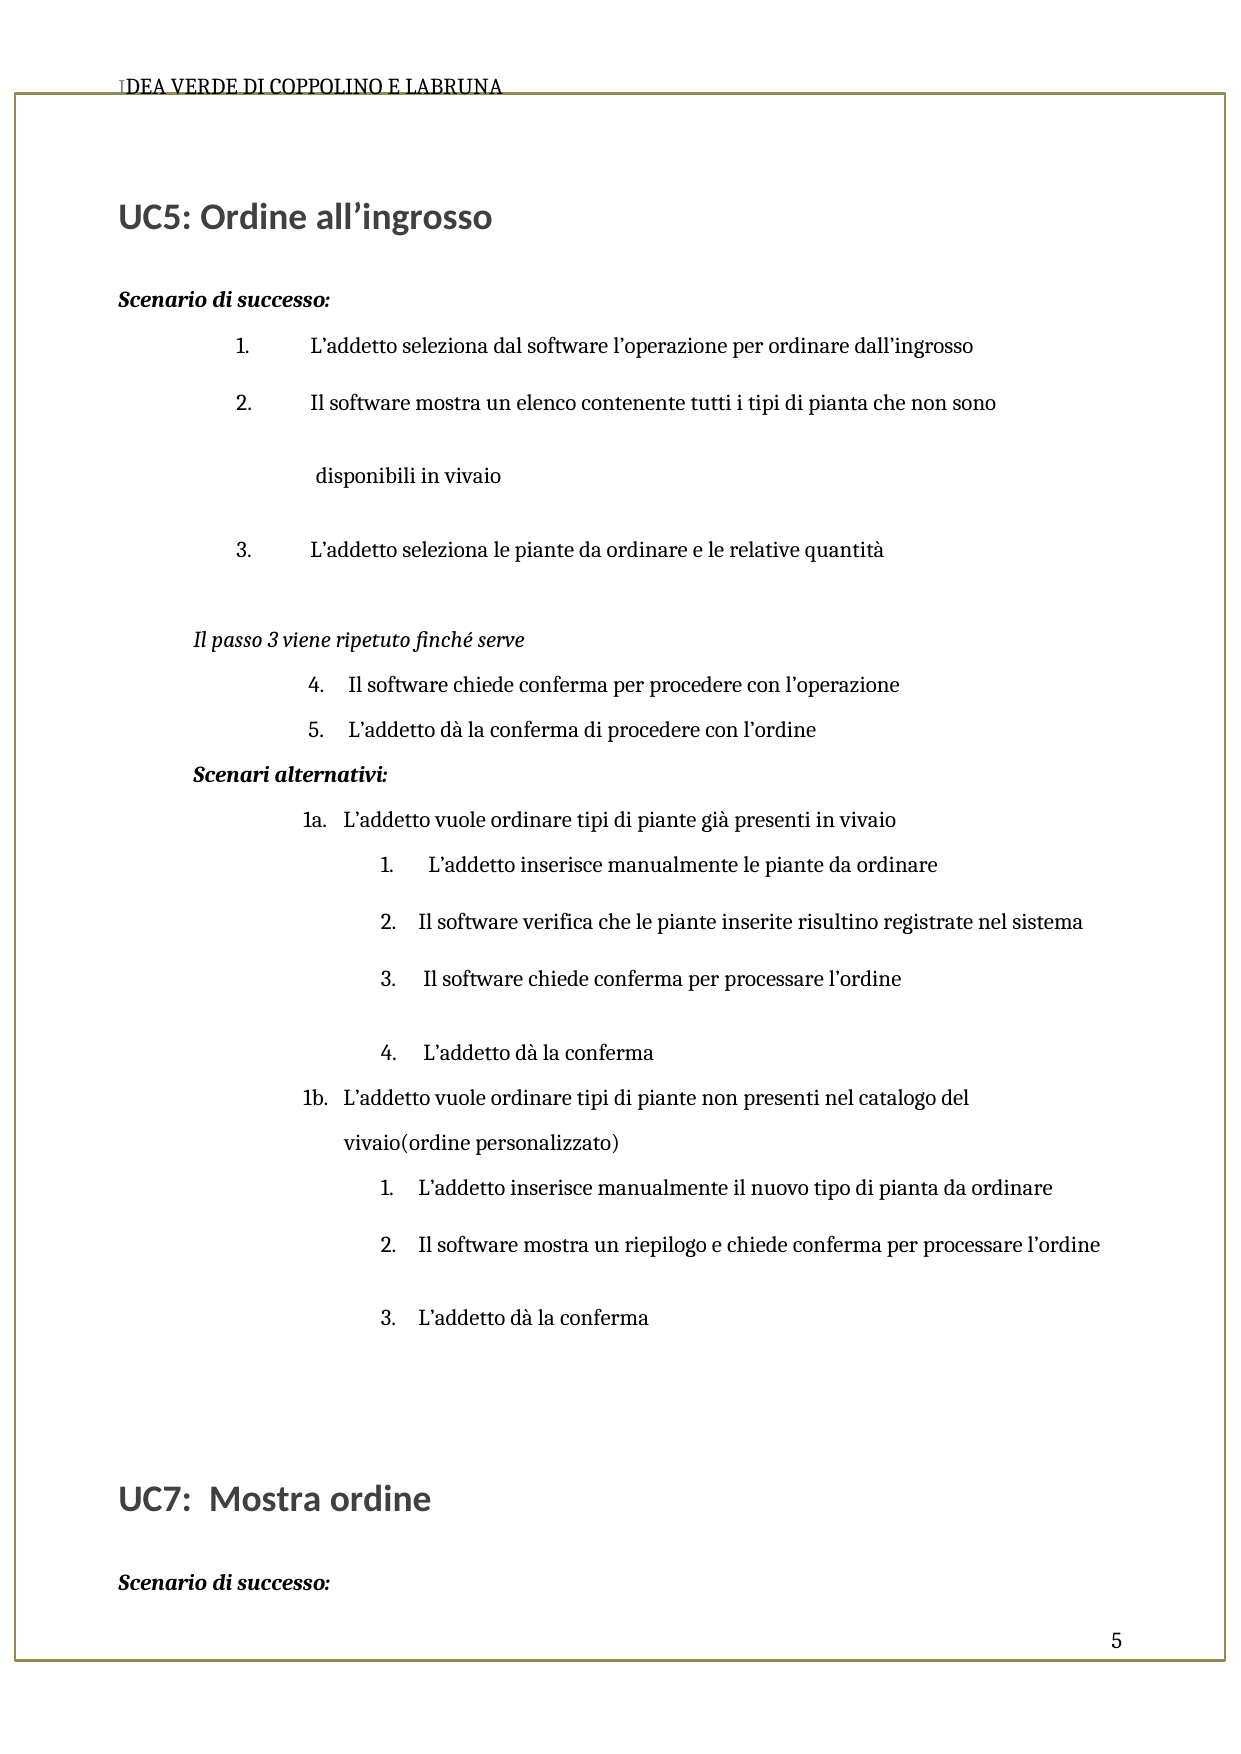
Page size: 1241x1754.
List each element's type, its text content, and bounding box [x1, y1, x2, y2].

text disponibili in vivaio [306, 463, 1122, 489]
list L’addetto seleziona dal software l’operazione per ordinare dall’ingrosso [236, 332, 1122, 359]
text Scenario di successo: [118, 287, 1122, 314]
text Scenario di successo: [118, 1569, 1122, 1596]
list L’addetto inserisce manualmente le piante da ordinare [381, 852, 1122, 878]
list Il software chiede conferma per processare l’ordine [381, 966, 1122, 992]
list L’addetto dà la conferma [381, 1039, 1122, 1066]
text Il passo 3 viene ripetuto finché serve [118, 627, 1122, 653]
list Il software mostra un elenco contenente tutti i tipi di pianta che non sono [236, 389, 1122, 416]
text vivaio(ordine personalizzato) [118, 1129, 1122, 1156]
list Il software verifica che le piante inserite risultino registrate nel sistema [381, 909, 1122, 935]
subtitle UC7: Mostra ordine [118, 1475, 1122, 1521]
text 1a. L’addetto vuole ordinare tipi di piante già presenti in vivaio [268, 807, 1122, 833]
text 1b. L’addetto vuole ordinare tipi di piante non presenti nel catalogo del [118, 1084, 1122, 1111]
text 4. Il software chiede conferma per procedere con l’operazione [118, 672, 1122, 698]
list L’addetto seleziona le piante da ordinare e le relative quantità [236, 536, 1122, 563]
text Scenari alternativi: [118, 762, 1122, 788]
list Il software mostra un riepilogo e chiede conferma per processare l’ordine [381, 1232, 1122, 1258]
list L’addetto inserisce manualmente il nuovo tipo di pianta da ordinare [381, 1175, 1122, 1201]
subtitle UC5: Ordine all’ingrosso [118, 193, 1122, 238]
text 5. L’addetto dà la conferma di procedere con l’ordine [268, 717, 1122, 743]
list L’addetto dà la conferma [381, 1305, 1122, 1331]
